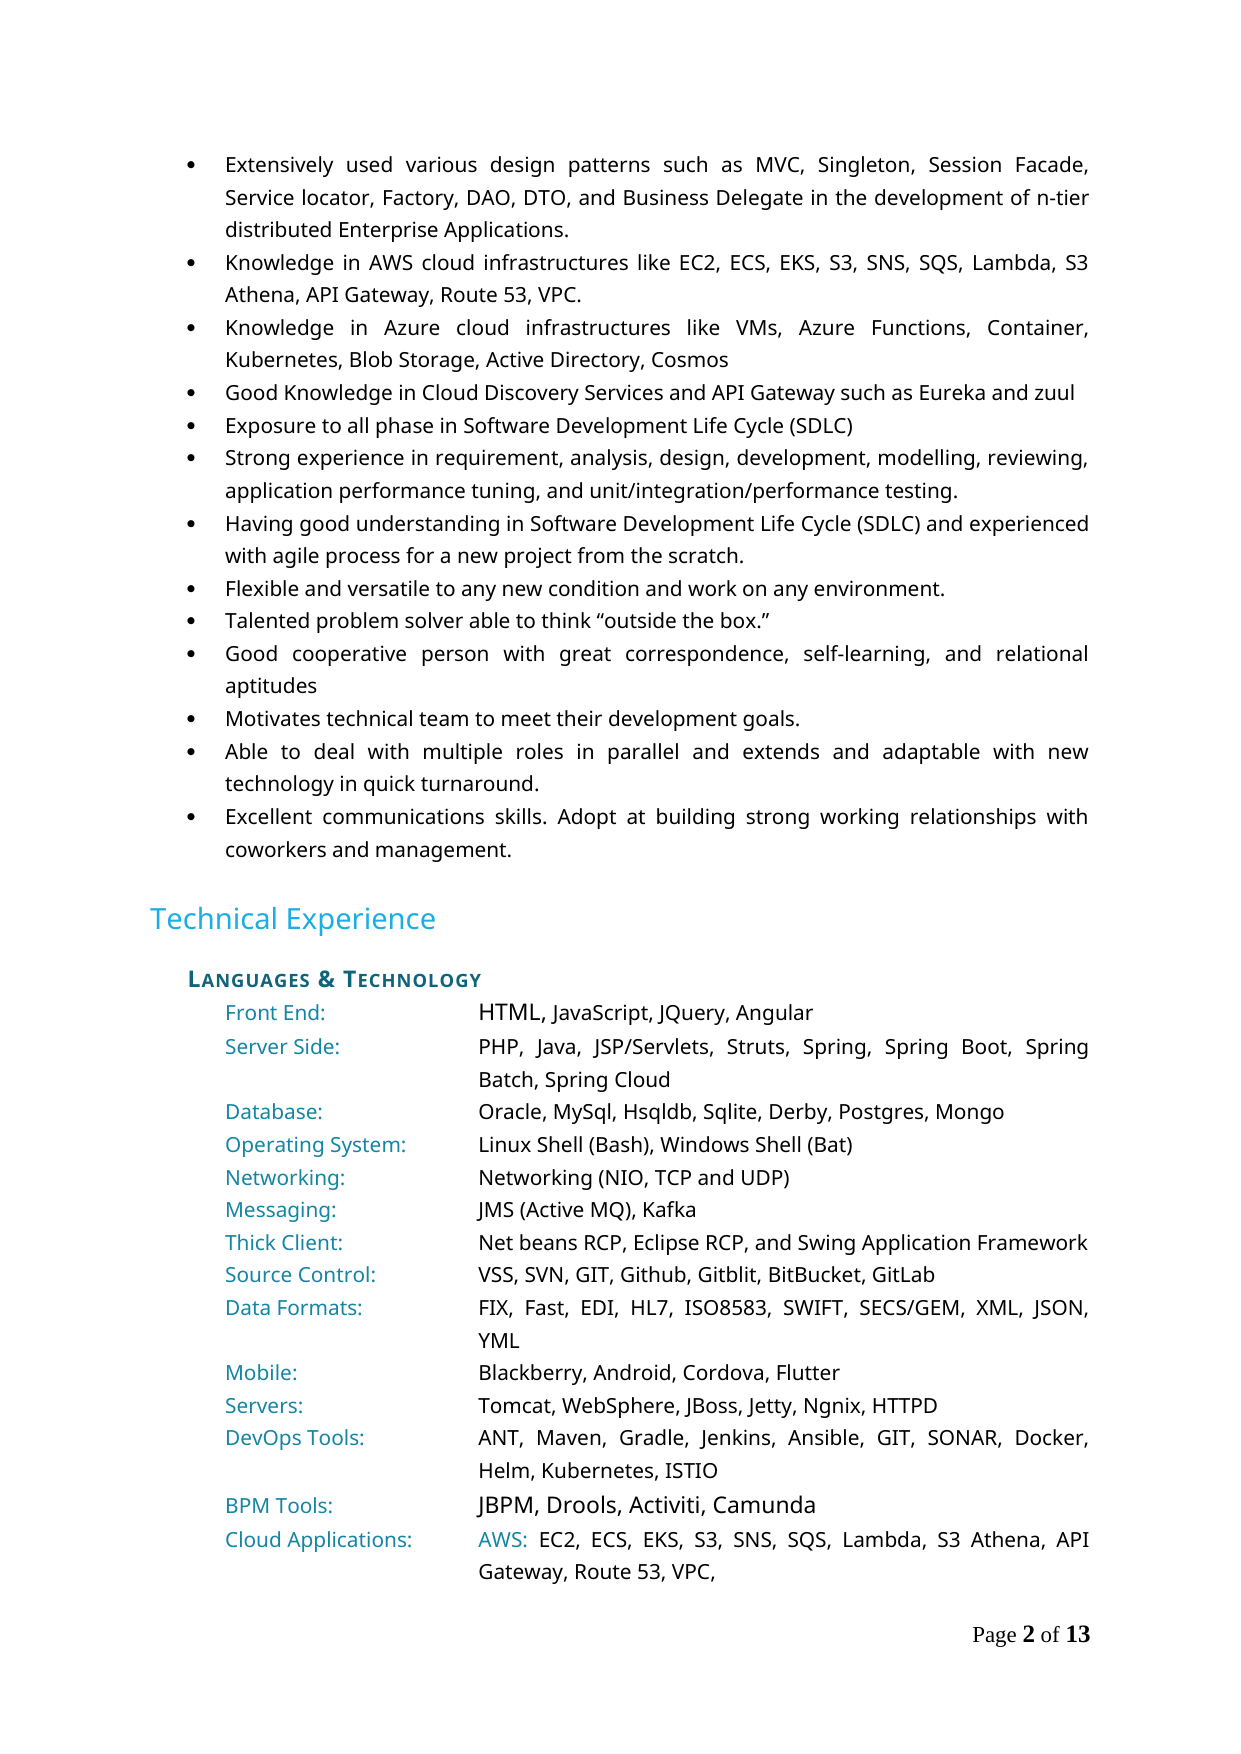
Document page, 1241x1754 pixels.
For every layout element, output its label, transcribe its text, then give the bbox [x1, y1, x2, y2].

list Knowledge in AWS cloud infrastructures like EC2, ECS, EKS, S3, SNS, SQS, Lambda, S3 Athena, API Gateway, Route 53, VPC. [187, 248, 1090, 309]
text Source Control: VSS, SVN, GIT, Github, Gitblit, BitBucket, GitLab [225, 1261, 1090, 1289]
list Flexible and versatile to any new condition and work on any environment. [187, 574, 1090, 602]
list Good cooperative person with great correspondence, self-learning, and relational aptitudes [187, 639, 1090, 700]
text Database: Oracle, MySql, Hsqldb, Sqlite, Derby, Postgres, Mongo [225, 1097, 1090, 1126]
list Able to deal with multiple roles in parallel and extends and adaptable with new technology in quick turnaround. [187, 737, 1090, 798]
text Servers: Tomcat, WebSphere, JBoss, Jetty, Ngnix, HTTPD [225, 1391, 1090, 1419]
list Excellent communications skills. Adopt at building strong working relationships with coworkers and management. [187, 802, 1090, 863]
text Languages & Technology [150, 963, 1090, 994]
text Server Side: PHP, Java, JSP/Servlets, Struts, Spring, Spring Boot, Spring Batch, Spring Cloud [225, 1032, 1090, 1093]
list Knowledge in Azure cloud infrastructures like VMs, Azure Functions, Container, Kubernetes, Blob Storage, Active Directory, Cosmos [187, 313, 1090, 374]
list Good Knowledge in Cloud Discovery Services and API Gateway such as Eureka and zuul [187, 378, 1090, 407]
list Motivates technical team to meet their development goals. [187, 704, 1090, 733]
list Exposure to all phase in Software Development Life Cycle (SDLC) [187, 411, 1090, 439]
list Talented problem solver able to think “outside the box.” [187, 606, 1090, 635]
text BPM Tools: JBPM, Drools, Activiti, Camunda [225, 1489, 1090, 1520]
text DevOps Tools: ANT, Maven, Gradle, Jenkins, Ansible, GIT, SONAR, Docker, Helm, Kubernetes, ISTIO [225, 1423, 1090, 1484]
text Cloud Applications: AWS: EC2, ECS, EKS, S3, SNS, SQS, Lambda, S3 Athena, API Gateway, Route 53, VPC, [225, 1525, 1090, 1586]
text Data Formats: FIX, Fast, EDI, HL7, ISO8583, SWIFT, SECS/GEM, XML, JSON, YML [225, 1293, 1090, 1354]
text Operating System: Linux Shell (Bash), Windows Shell (Bat) [225, 1130, 1090, 1158]
list Having good understanding in Software Development Life Cycle (SDLC) and experienced with agile process for a new project from the scratch. [187, 509, 1090, 570]
text Messaging: JMS (Active MQ), Kafka [225, 1195, 1090, 1224]
text Networking: Networking (NIO, TCP and UDP) [225, 1163, 1090, 1191]
subtitle Technical Experience [150, 898, 1090, 938]
list Strong experience in requirement, analysis, design, development, modelling, reviewing, application performance tuning, and unit/integration/performance testing. [187, 443, 1090, 504]
text Mobile: Blackberry, Android, Cordova, Flutter [225, 1358, 1090, 1387]
list Extensively used various design patterns such as MVC, Singleton, Session Facade, Service locator, Factory, DAO, DTO, and Business Delegate in the development of n-tier distributed Enterprise Applications. [187, 150, 1090, 244]
text Front End: HTML, JavaScript, JQuery, Angular [225, 996, 1090, 1028]
text Thick Client: Net beans RCP, Eclipse RCP, and Swing Application Framework [225, 1228, 1090, 1256]
